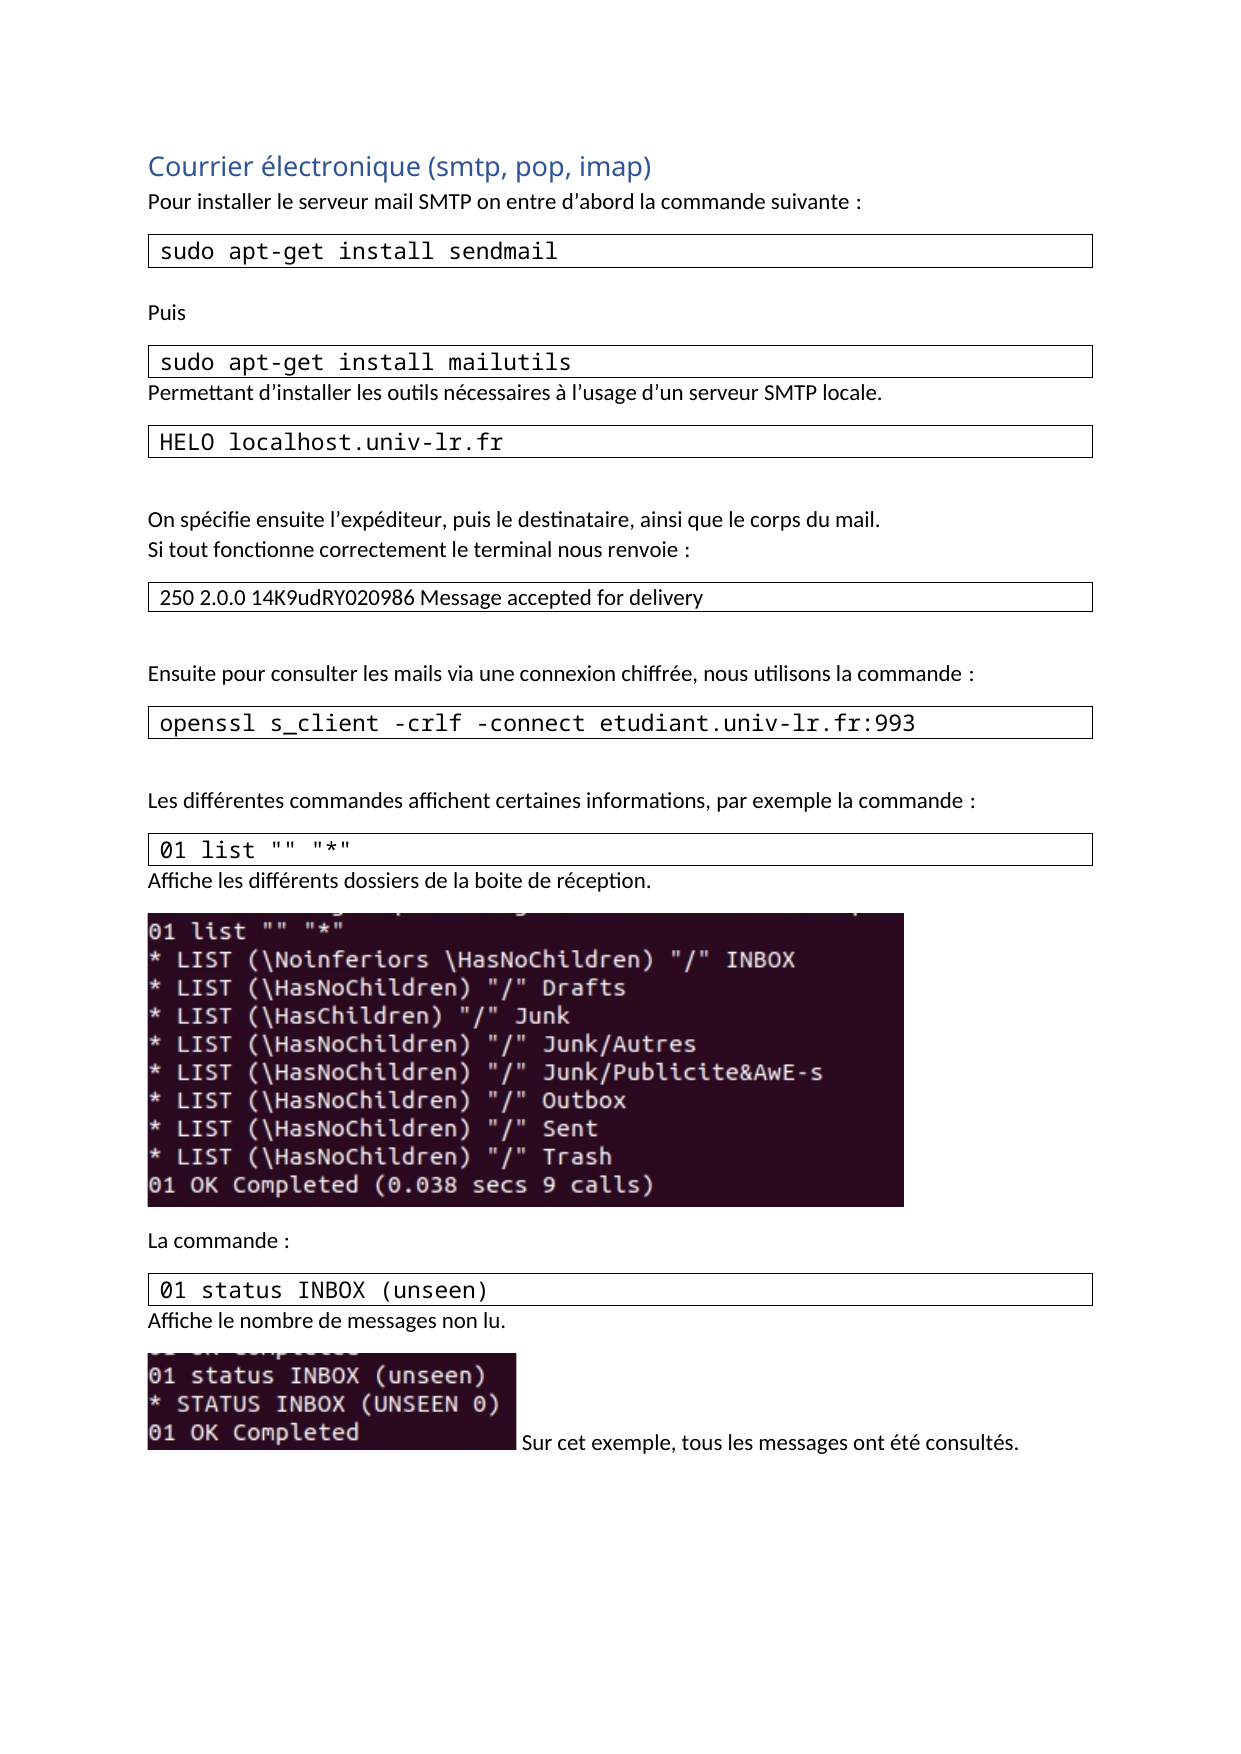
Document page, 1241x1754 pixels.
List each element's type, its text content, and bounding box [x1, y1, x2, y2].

picture [147, 913, 904, 1207]
table_header openssl s_client -crlf -connect etudiant.univ-lr.fr:993 [149, 707, 1092, 738]
text Ensuite pour consulter les mails via une connexion chiffrée, nous utilisons la commande : [148, 659, 1093, 687]
text Affiche le nombre de messages non lu. [148, 1306, 1093, 1334]
table_header sudo apt-get install mailutils [149, 346, 1092, 377]
picture [147, 1353, 517, 1450]
table_header sudo apt-get install sendmail [149, 235, 1092, 267]
text On spécifie ensuite l’expéditeur, puis le destinataire, ainsi que le corps du mail. Si tout fonctionne correctement le terminal nous renvoie : [148, 505, 1093, 563]
text Permettant d’installer les outils nécessaires à l’usage d’un serveur SMTP locale. [148, 378, 1093, 406]
text La commande : [148, 1226, 1093, 1254]
table_header 01 status INBOX (unseen) [149, 1274, 1092, 1305]
table_header 250 2.0.0 14K9udRY020986 Message accepted for delivery [149, 583, 1092, 611]
subtitle Courrier électronique (smtp, pop, imap) [148, 148, 1093, 184]
text Pour installer le serveur mail SMTP on entre d’abord la commande suivante : [148, 187, 1093, 215]
table_header 01 list "" "*" [149, 834, 1092, 865]
text Puis [148, 268, 1093, 326]
table_header HELO localhost.univ-lr.fr [149, 426, 1092, 457]
text Affiche les différents dossiers de la boite de réception. [148, 866, 1093, 894]
text Les différentes commandes affichent certaines informations, par exemple la commande : [148, 786, 1093, 814]
